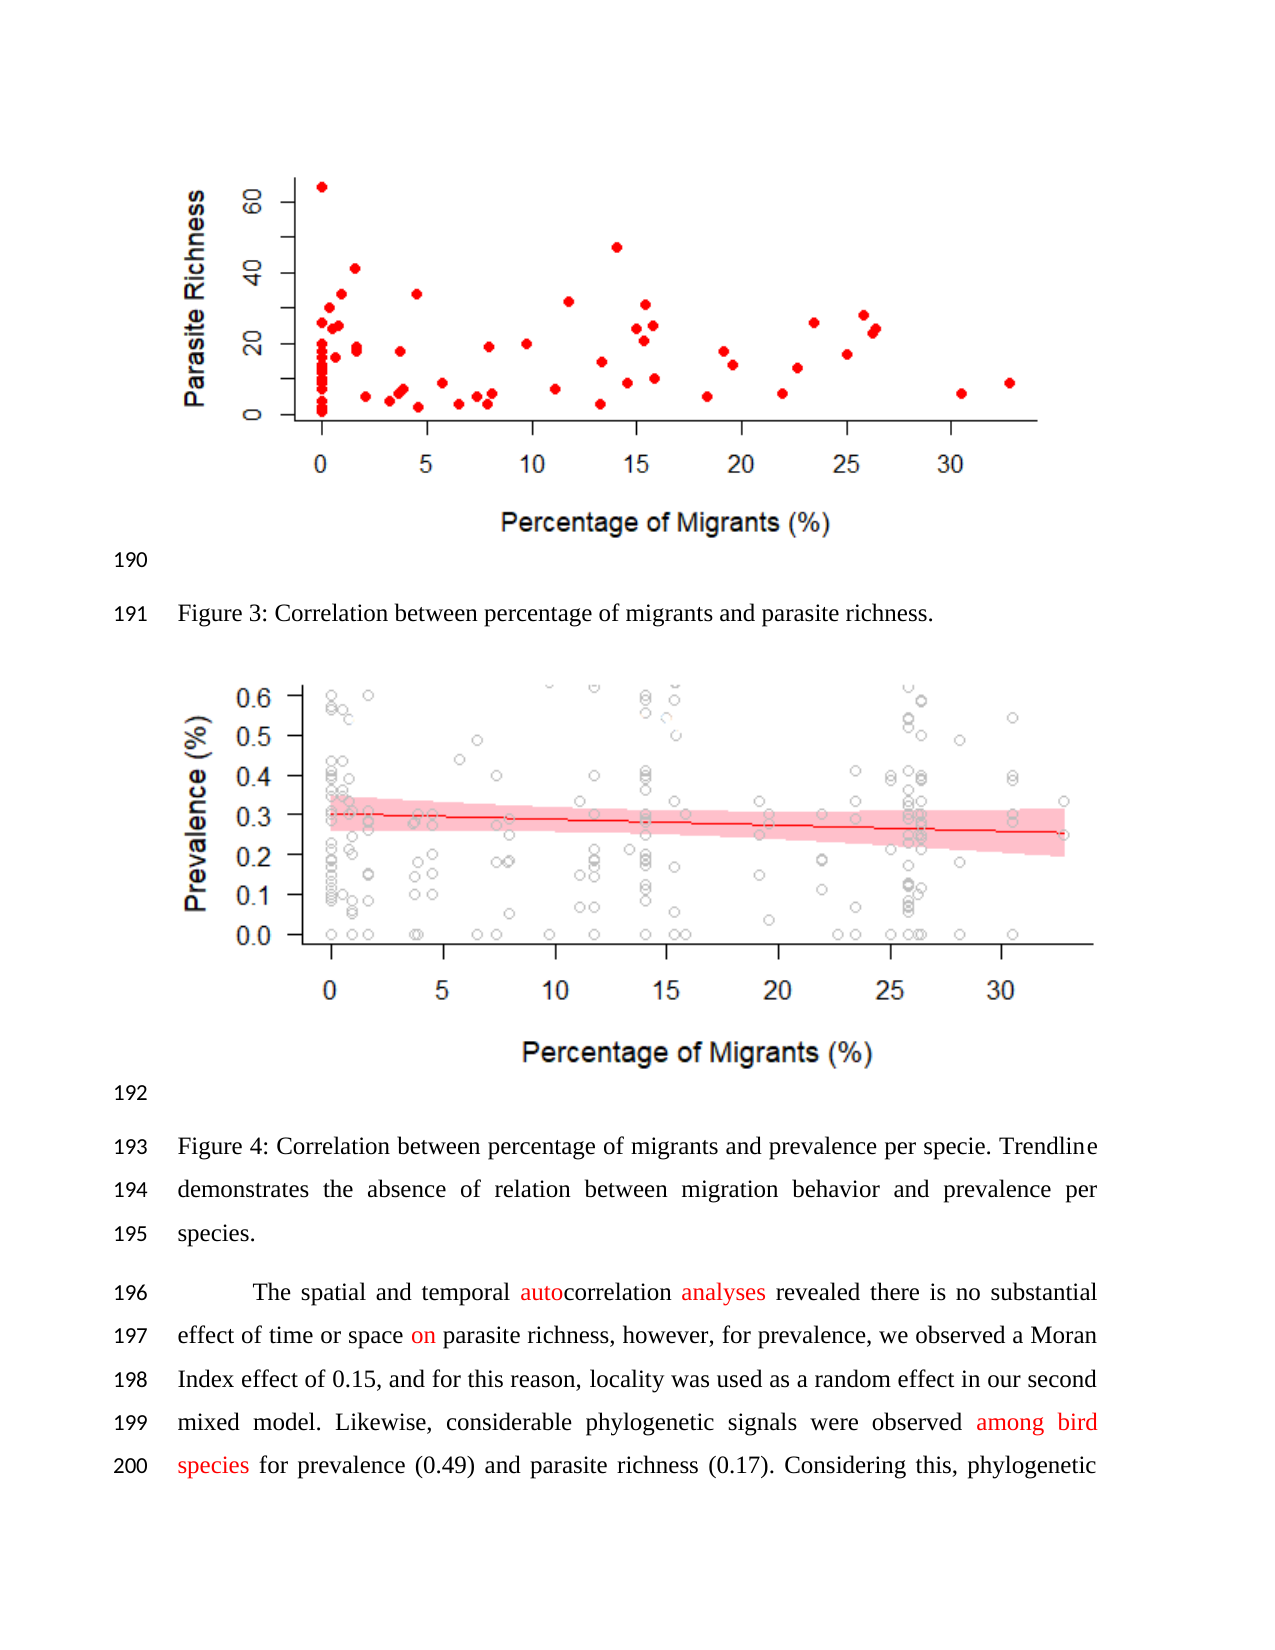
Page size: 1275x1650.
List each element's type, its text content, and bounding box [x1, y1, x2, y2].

picture [177, 147, 1098, 568]
text Figure 3: Correlation between percentage of migrants and parasite richness. [177, 598, 1098, 627]
text Figure 4: Correlation between percentage of migrants and prevalence per specie. Trendline demonstrates the absence of relation between migration behavior and prevalence per species. [177, 1131, 1098, 1246]
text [177, 1277, 1098, 1479]
picture [177, 658, 1098, 1101]
